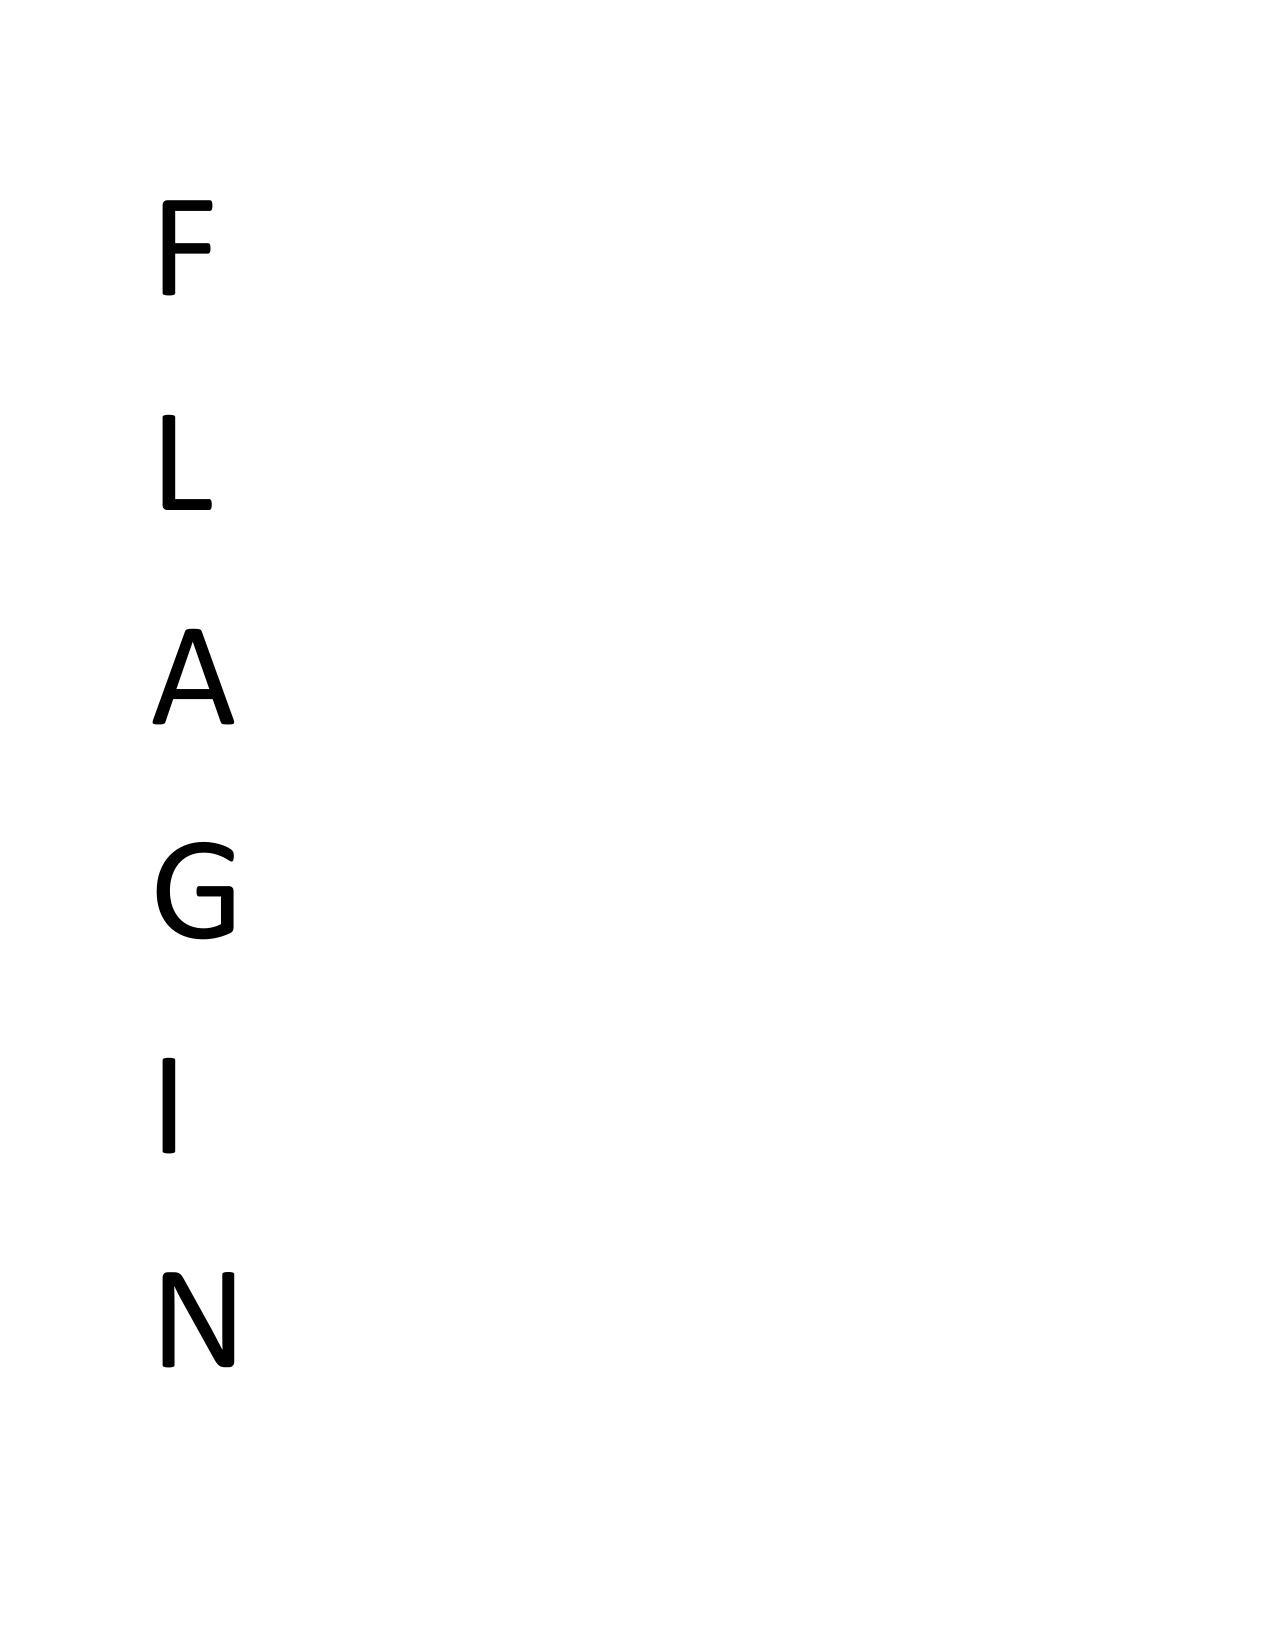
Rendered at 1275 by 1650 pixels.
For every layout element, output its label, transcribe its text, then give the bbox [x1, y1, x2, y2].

text A [150, 579, 1125, 762]
text I [150, 1007, 1125, 1191]
text N [150, 1222, 1125, 1405]
text L [150, 364, 1125, 547]
text G [150, 793, 1125, 976]
text F [150, 150, 1125, 333]
